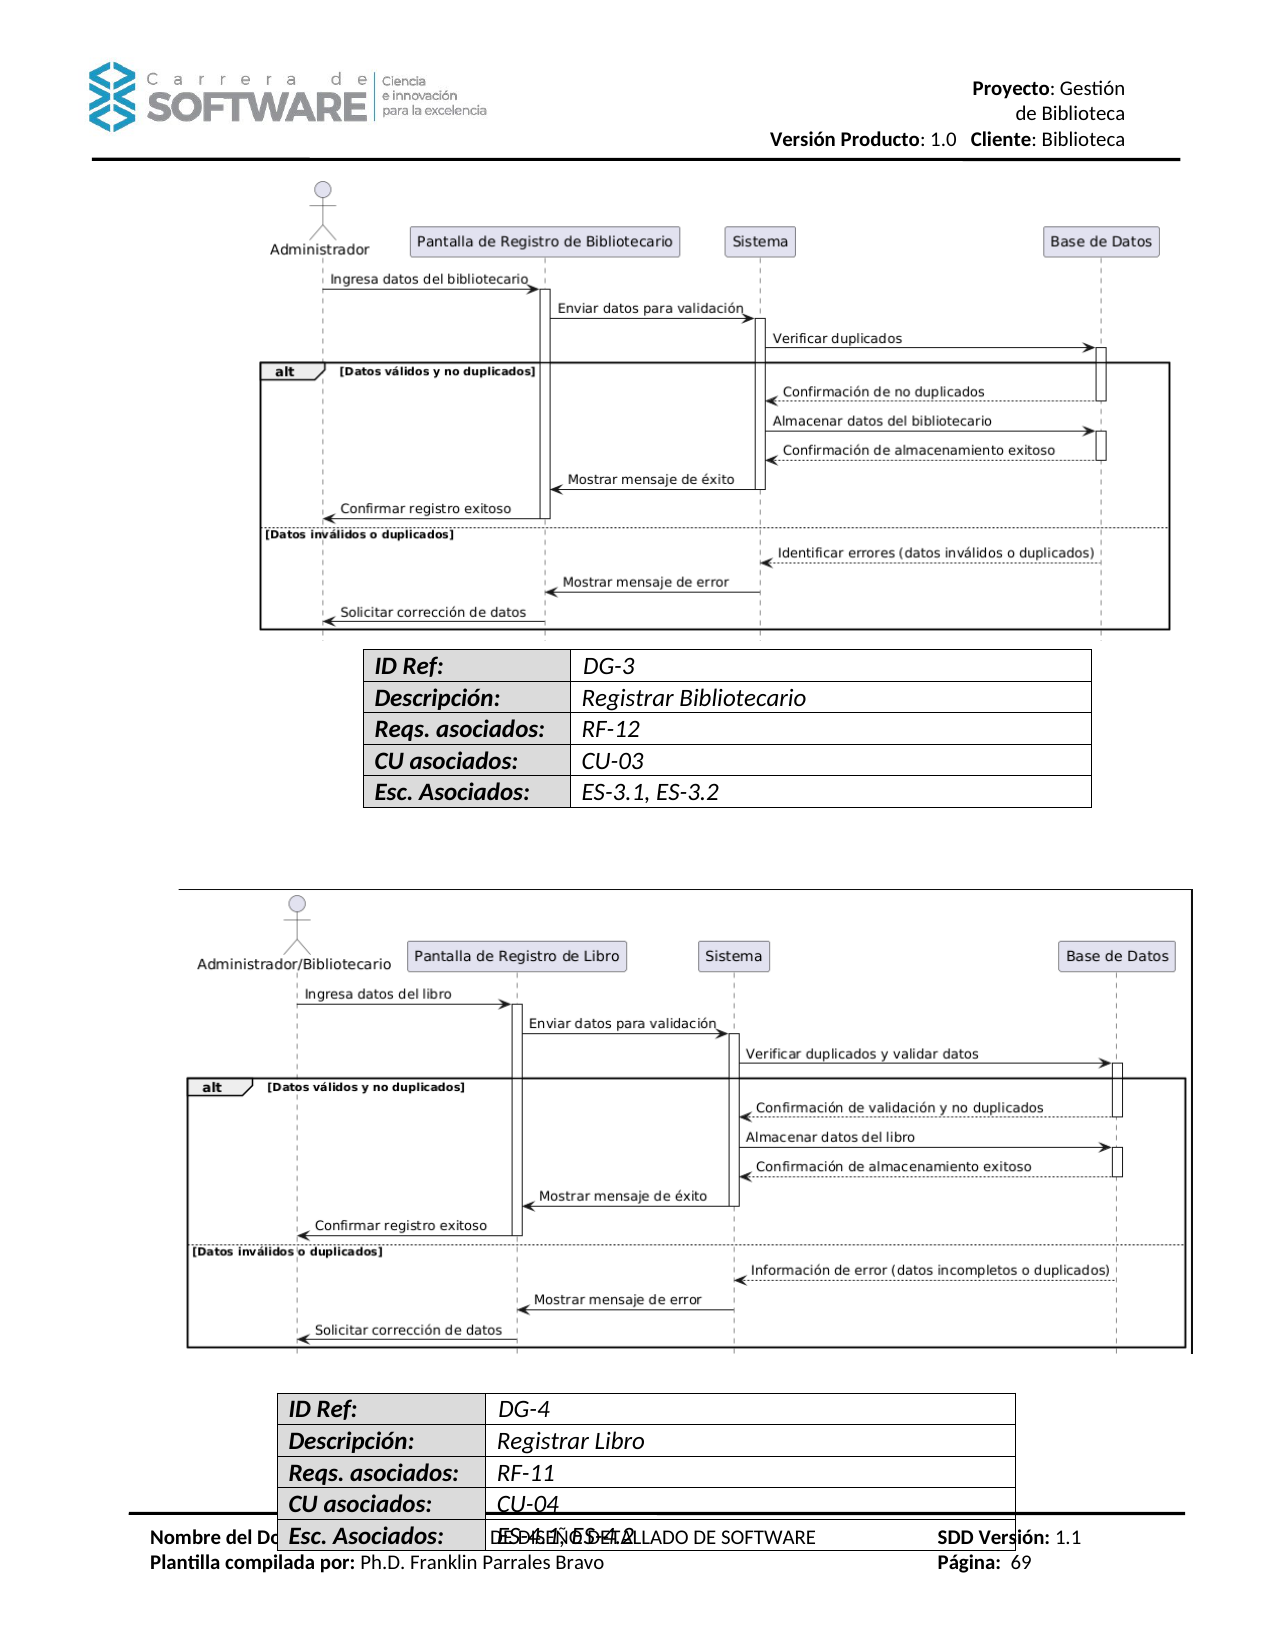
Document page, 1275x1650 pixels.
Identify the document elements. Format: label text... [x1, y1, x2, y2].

table_cell Descripción: [278, 1425, 485, 1456]
picture [253, 180, 1174, 641]
table_cell RF-11 [486, 1457, 1015, 1487]
table_cell CU asociados: [278, 1488, 485, 1519]
table_cell ES-4.1, ES-4.2 [486, 1520, 1015, 1550]
table_cell CU-04 [486, 1488, 1015, 1519]
picture [78, 46, 493, 154]
picture [178, 889, 1193, 1354]
table_cell Registrar Libro [486, 1425, 1015, 1456]
table_header ID Ref: [278, 1394, 485, 1424]
table_header DG-4 [486, 1394, 1015, 1424]
table_cell Reqs. asociados: [278, 1457, 485, 1487]
table_cell Esc. Asociados: [278, 1520, 485, 1550]
